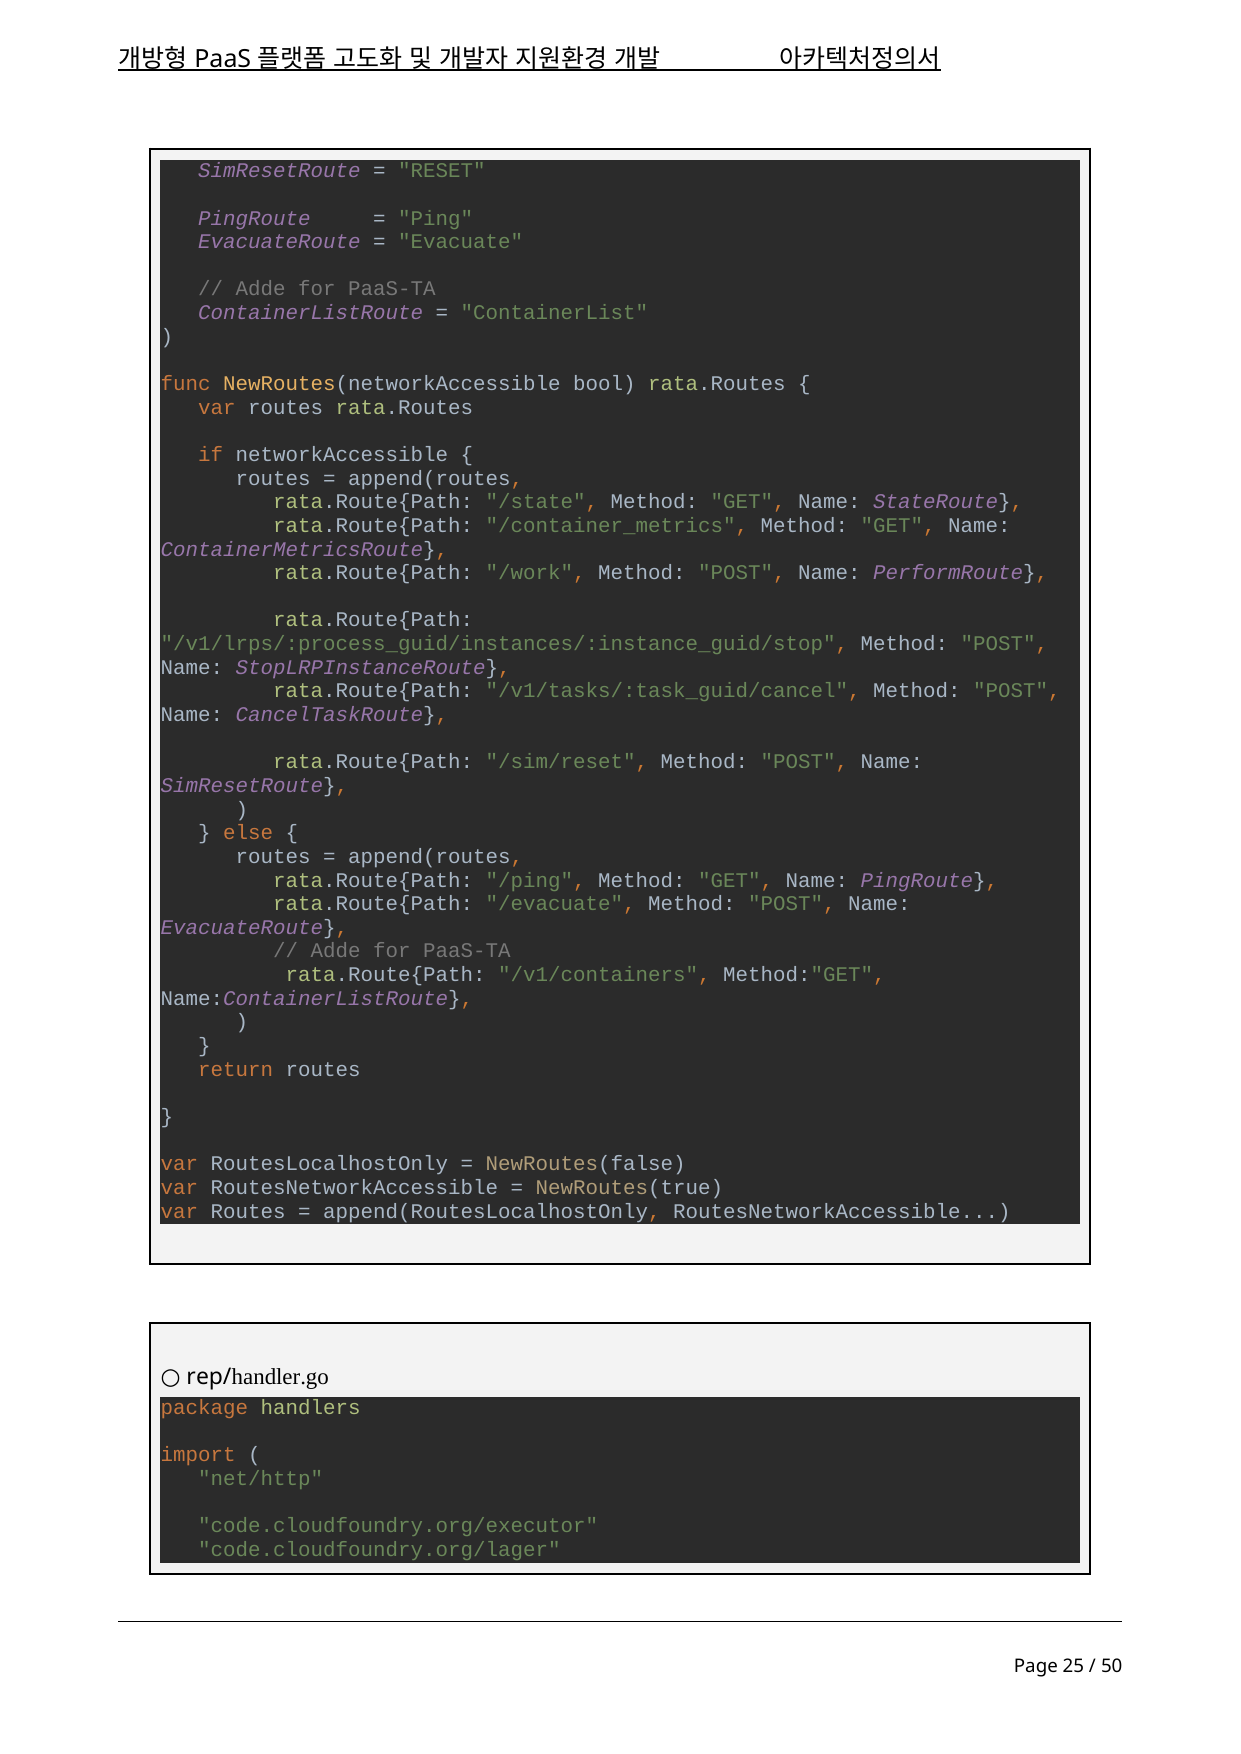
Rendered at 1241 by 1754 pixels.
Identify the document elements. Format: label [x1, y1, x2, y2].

table_header [151, 1324, 1089, 1573]
table_header [151, 150, 1089, 1263]
